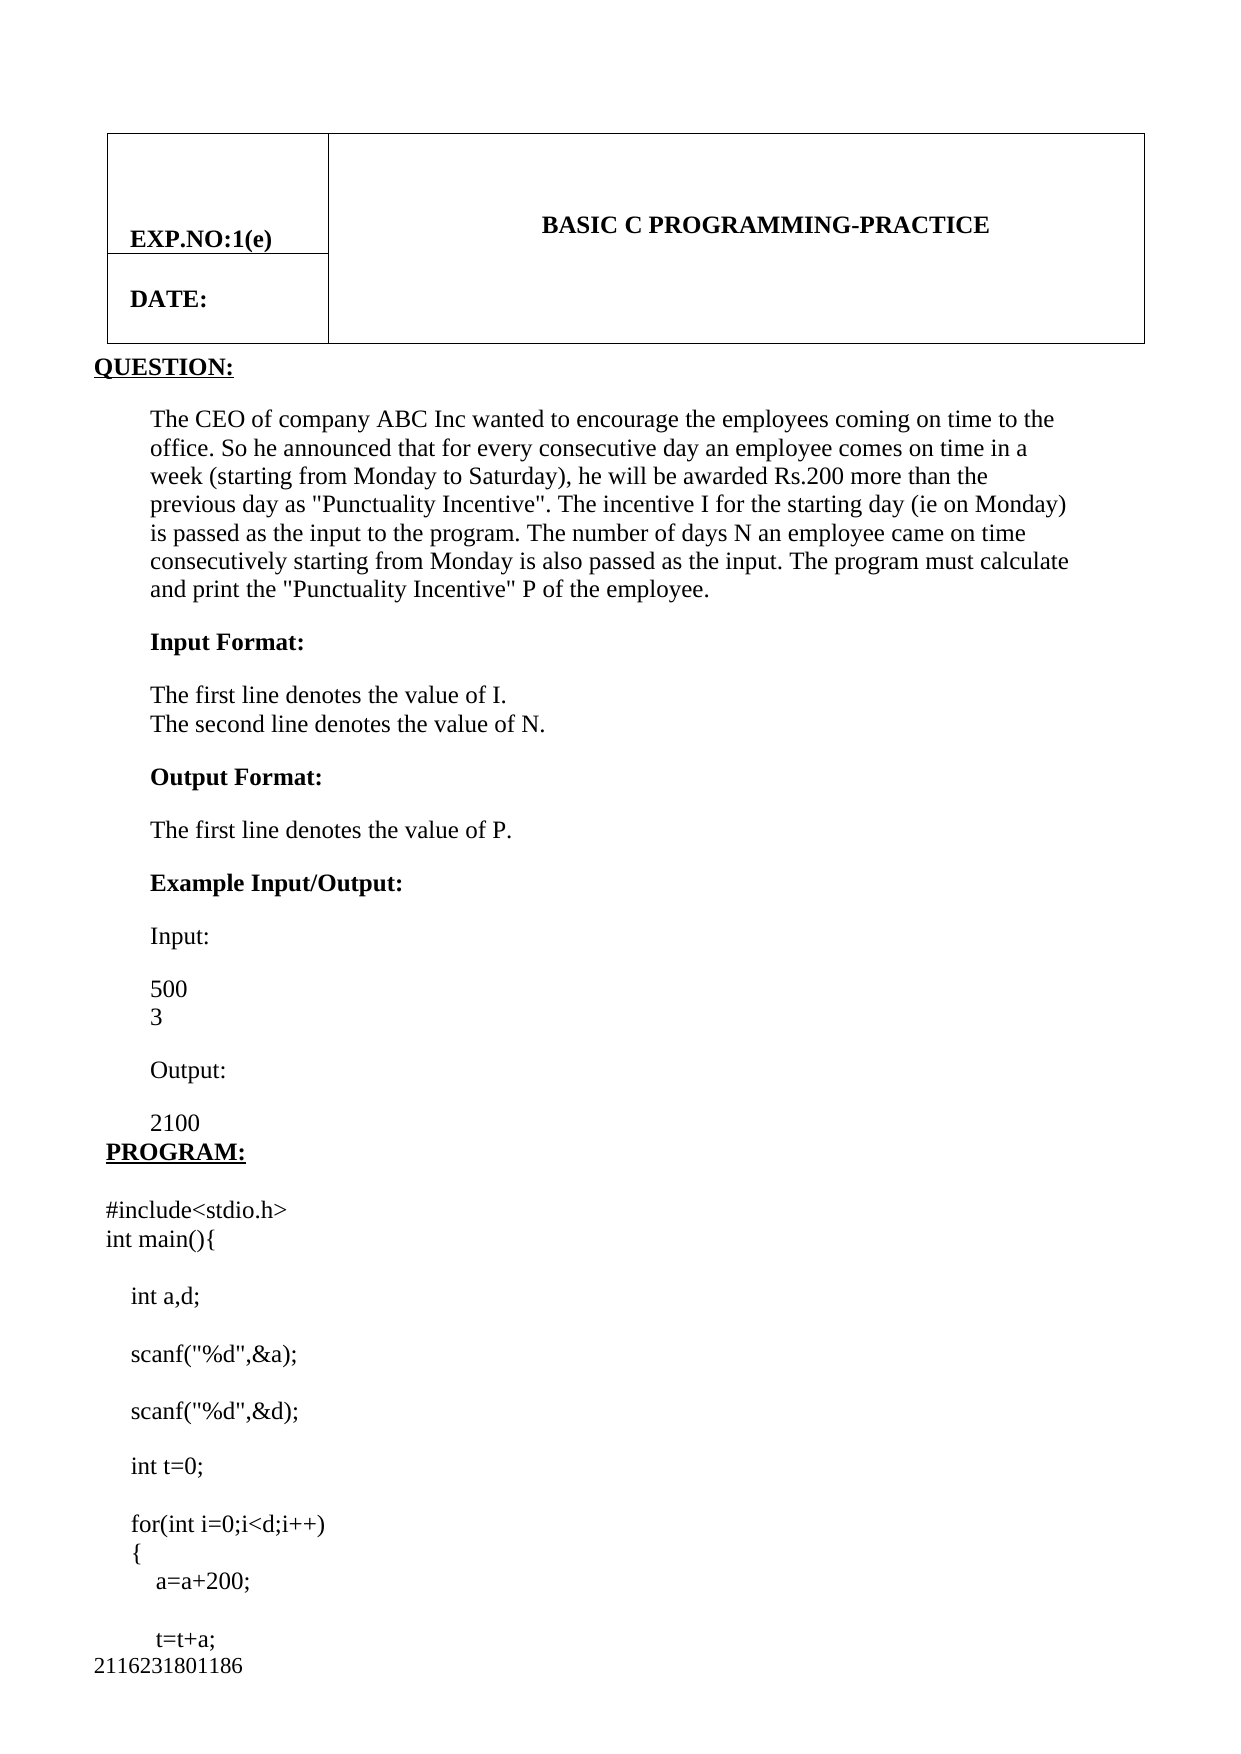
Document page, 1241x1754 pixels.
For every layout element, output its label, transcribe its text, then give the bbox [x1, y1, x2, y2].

text for(int i=0;i<d;i++) [106, 1509, 1155, 1538]
text 500 3 [150, 975, 1080, 1031]
text Example Input/Output: [150, 869, 1080, 897]
text The first line denotes the value of I. The second line denotes the value of N. [150, 681, 1080, 737]
text t=t+a; [106, 1624, 1155, 1653]
text scanf("%d",&d); [106, 1396, 1155, 1425]
text QUESTION: [94, 352, 1155, 380]
text int main(){ [106, 1224, 1155, 1252]
text scanf("%d",&a); [106, 1339, 1155, 1367]
text { [106, 1538, 1155, 1566]
table_header BASIC C PROGRAMMING-PRACTICE [329, 134, 1144, 343]
text int a,d; [106, 1281, 1155, 1310]
text Input: [150, 922, 1080, 950]
table_header EXP.NO:1(e) [108, 134, 328, 253]
text The CEO of company ABC Inc wanted to encourage the employees coming on time to the office. So he announced that for every consecutive day an employee comes on time in a week (starting from Monday to Saturday), he will be awarded Rs.200 more than the previous day as "Punctuality Incentive". The incentive I for the starting day (ie on Monday) is passed as the input to the program. The number of days N an employee came on time consecutively starting from Monday is also passed as the input. The program must calculate and print the "Punctuality Incentive" P of the employee. [150, 405, 1080, 603]
text Output Format: [150, 762, 1080, 791]
text a=a+200; [106, 1566, 1155, 1595]
text The first line denotes the value of P. [150, 816, 1080, 844]
text PROGRAM: [106, 1137, 1155, 1166]
text Input Format: [150, 628, 1080, 656]
text #include<stdio.h> [106, 1195, 1155, 1224]
table_cell DATE: [108, 254, 328, 343]
text 2100 [150, 1109, 1080, 1137]
text int t=0; [106, 1451, 1155, 1480]
text Output: [150, 1056, 1080, 1084]
